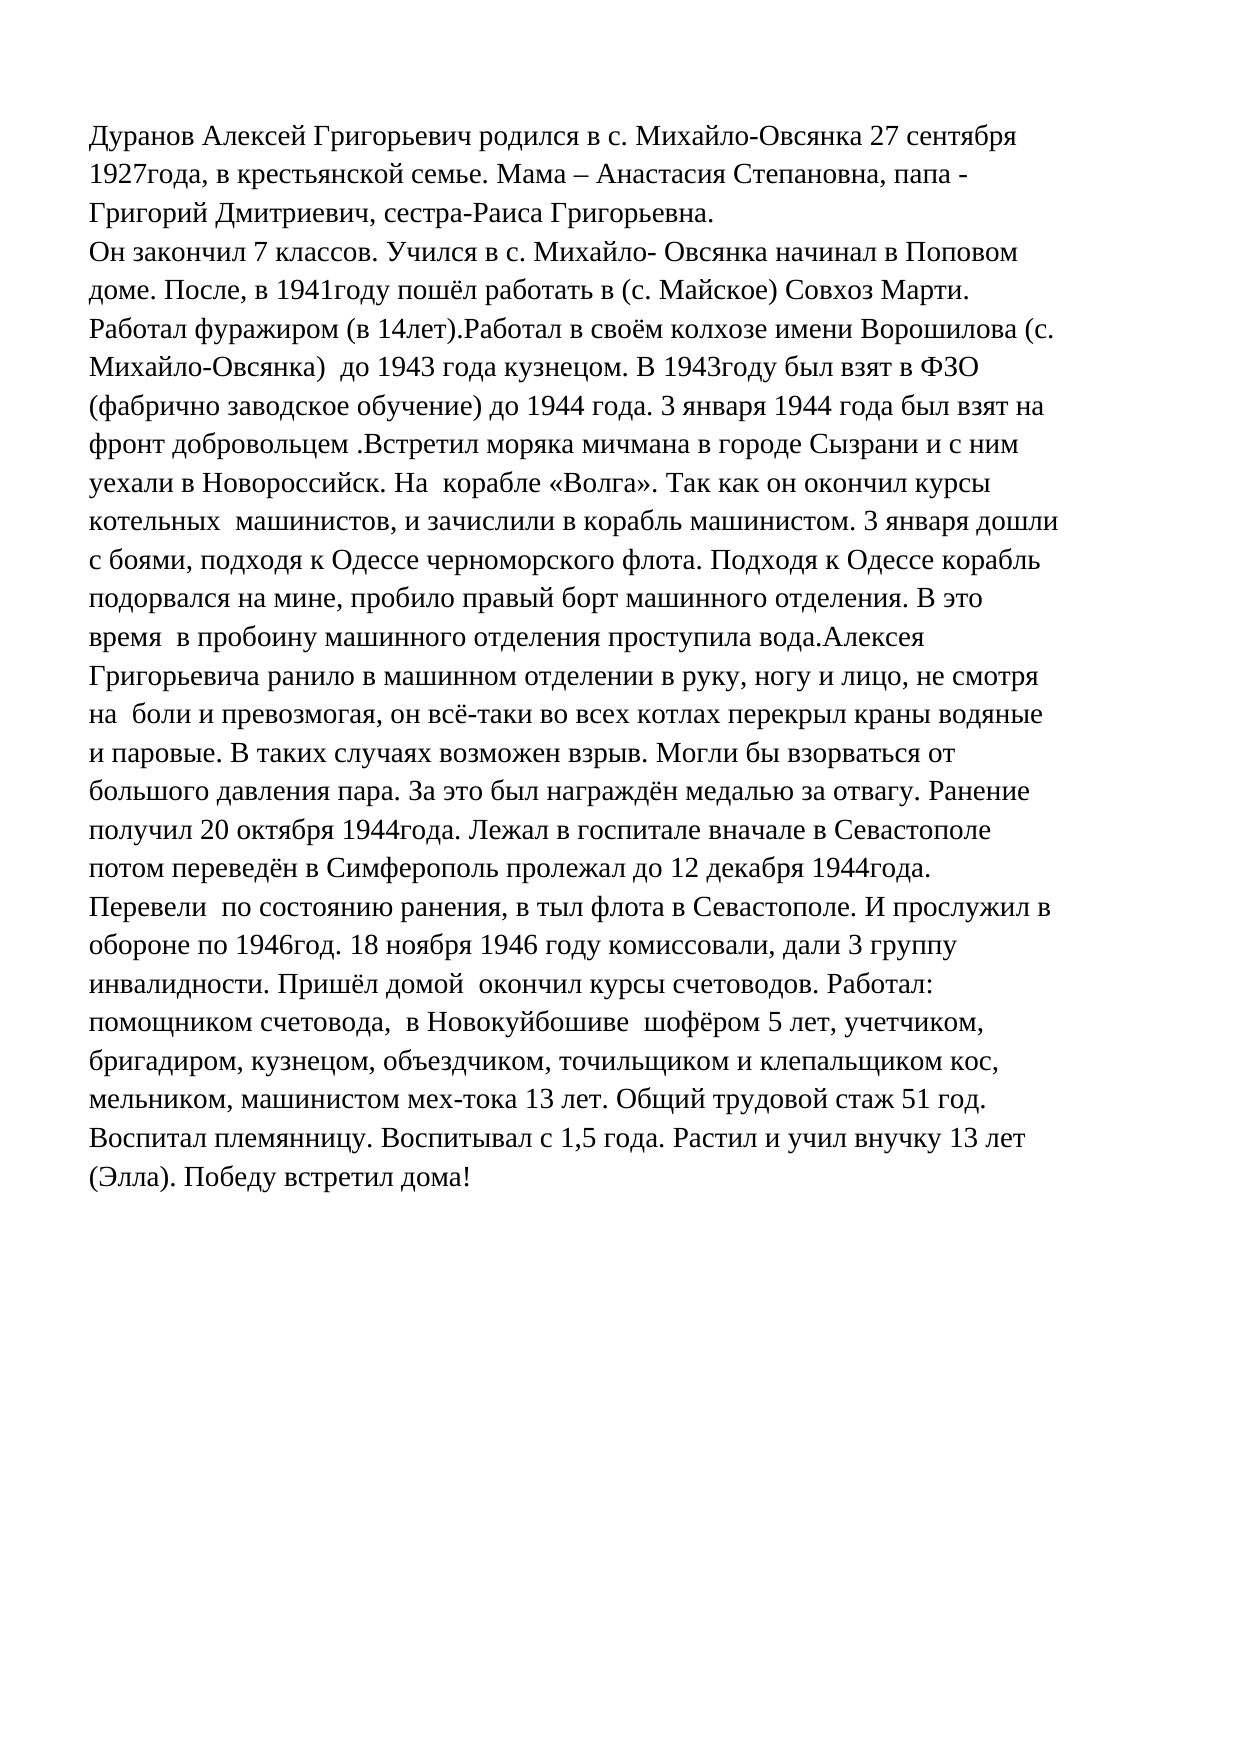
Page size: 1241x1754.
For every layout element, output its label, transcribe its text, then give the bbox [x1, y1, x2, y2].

text Дуранов Алексей Григорьевич родился в с. Михайло-Овсянка 27 сентября 1927года, в крестьянской семье. Мама – Анастасия Степановна, папа - Григорий Дмитриевич, сестра-Раиса Григорьевна. Он закончил 7 классов. Учился в с. Михайло- Овсянка начинал в Поповом доме. После, в 1941году пошёл работать в (с. Майское) Совхоз Марти. Работал фуражиром (в 14лет).Работал в своём колхозе имени Ворошилова (с. Михайло-Овсянка) до 1943 года кузнецом. В 1943году был взят в ФЗО (фабрично заводское обучение) до 1944 года. 3 января 1944 года был взят на фронт добровольцем .Встретил моряка мичмана в городе Сызрани и с ним уехали в Новороссийск. На корабле «Волга». Так как он окончил курсы котельных машинистов, и зачислили в корабль машинистом. 3 января дошли с боями, подходя к Одессе черноморского флота. Подходя к Одессе корабль подорвался на мине, пробило правый борт машинного отделения. В это время в пробоину машинного отделения проступила вода.Алексея Григорьевича ранило в машинном отделении в руку, ногу и лицо, не смотря на боли и превозмогая, он всё-таки во всех котлах перекрыл краны водяные и паровые. В таких случаях возможен взрыв. Могли бы взорваться от большого давления пара. За это был награждён медалью за отвагу. Ранение получил 20 октября 1944года. Лежал в госпитале вначале в Севастополе потом переведён в Симферополь пролежал до 12 декабря 1944года. Перевели по состоянию ранения, в тыл флота в Севастополе. И прослужил в обороне по 1946год. 18 ноября 1946 году комиссовали, дали 3 группу инвалидности. Пришёл домой окончил курсы счетоводов. Работал: помощником счетовода, в Новокуйбошиве шофёром 5 лет, учетчиком, бригадиром, кузнецом, объездчиком, точильщиком и клепальщиком кос, мельником, машинистом мех-тока 13 лет. Общий трудовой стаж 51 год. Воспитал племянницу. Воспитывал с 1,5 года. Растил и учил внучку 13 лет (Элла). Победу встретил дома! [88, 118, 1063, 1192]
